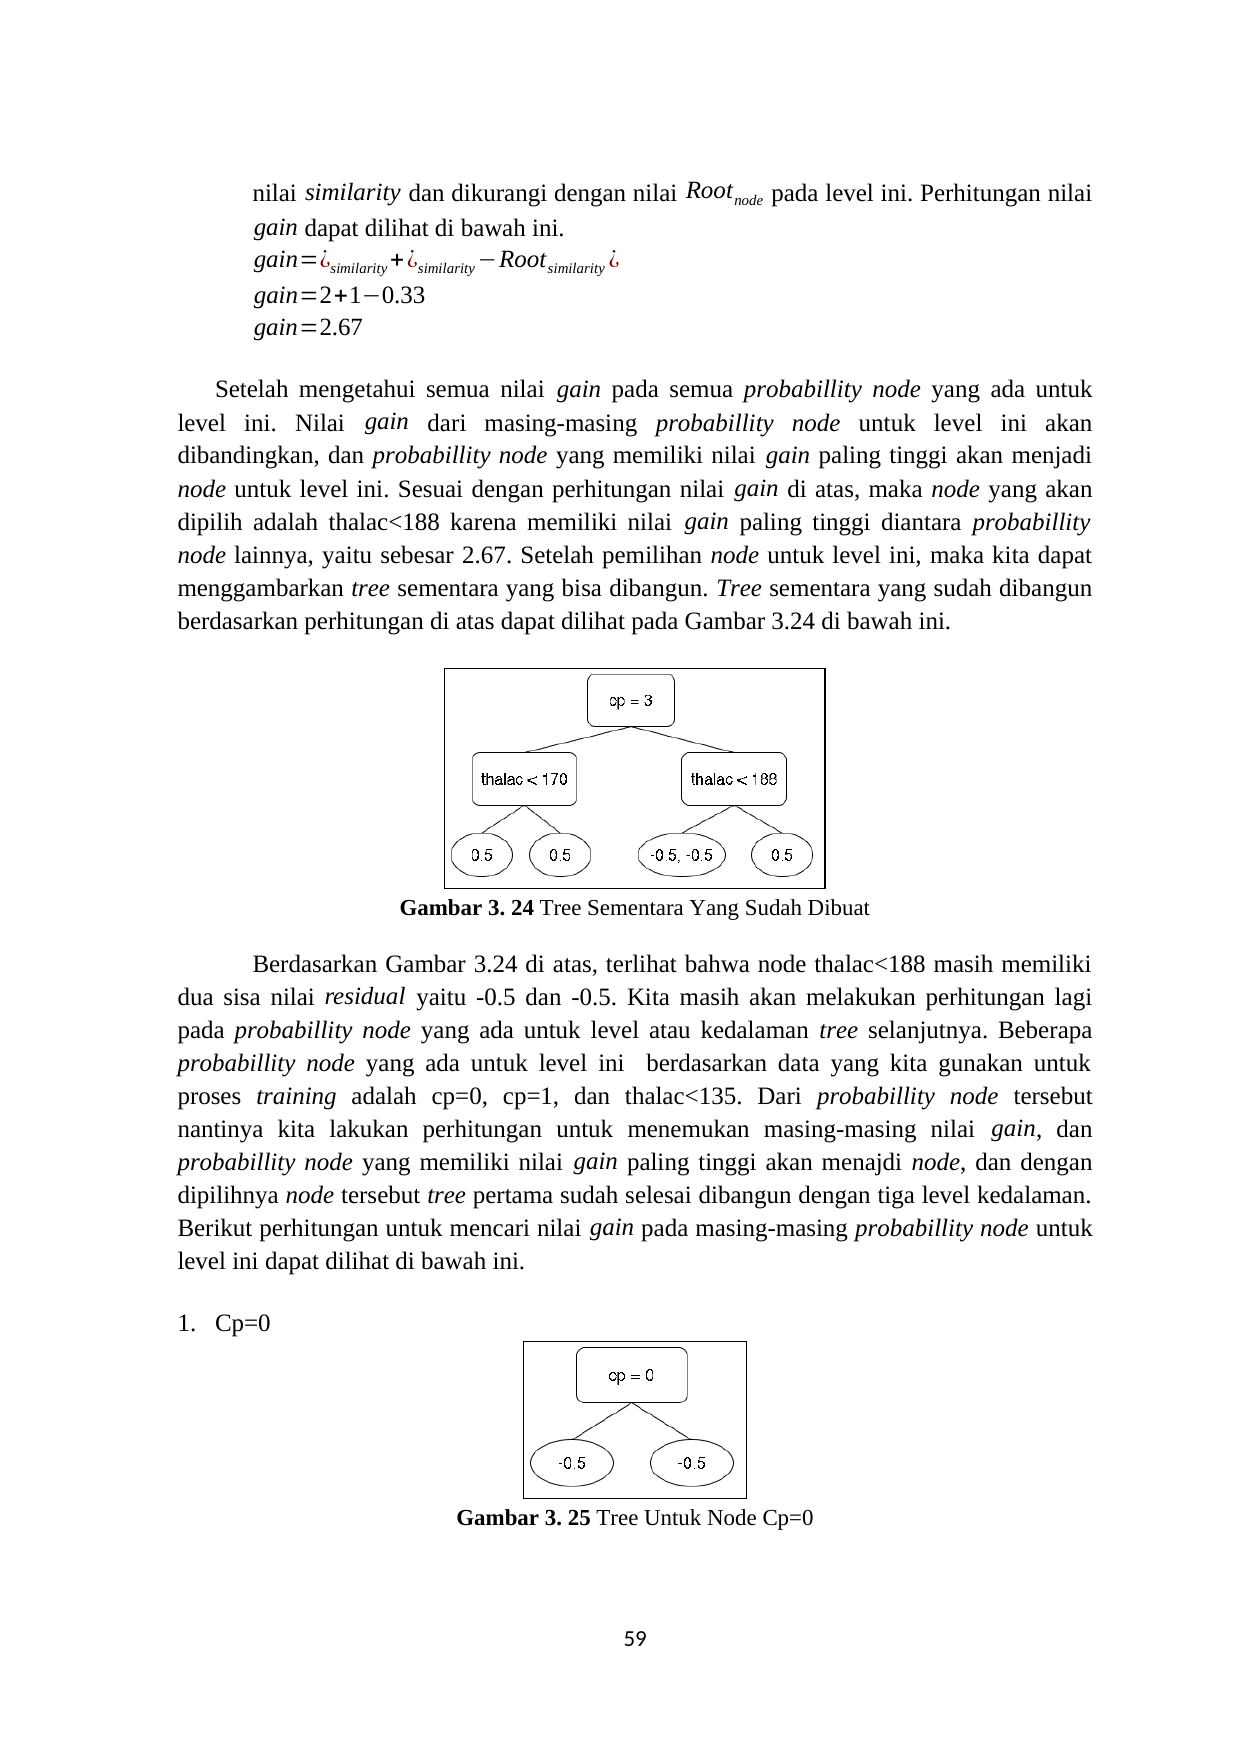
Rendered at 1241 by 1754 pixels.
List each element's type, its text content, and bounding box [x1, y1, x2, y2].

text Gambar 3. 25 Tree Untuk Node Cp=0 [177, 1503, 1092, 1530]
text Berdasarkan Gambar 3.24 di atas, terlihat bahwa node thalac<188 masih memiliki dua sisa nilai yaitu -0.5 dan -0.5. Kita masih akan melakukan perhitungan lagi pada probabillity node yang ada untuk level atau kedalaman tree selanjutnya. Beberapa probabillity node yang ada untuk level ini berdasarkan data yang kita gunakan untuk proses training adalah cp=0, cp=1, dan thalac<135. Dari probabillity node tersebut nantinya kita lakukan perhitungan untuk menemukan masing-masing nilai , dan probabillity node yang memiliki nilai paling tinggi akan menajdi node, dan dengan dipilihnya node tersebut tree pertama sudah selesai dibangun dengan tiga level kedalaman. Berikut perhitungan untuk mencari nilai pada masing-masing probabillity node untuk level ini dapat dilihat di bawah ini. [177, 949, 1092, 1275]
picture [445, 669, 824, 888]
picture [524, 1342, 746, 1498]
text Gambar 3. 24 Tree Sementara Yang Sudah Dibuat [177, 894, 1092, 920]
text Setelah mengetahui semua nilai pada semua probabillity node yang ada untuk level ini. Nilai dari masing-masing probabillity node untuk level ini akan dibandingkan, dan probabillity node yang memiliki nilai paling tinggi akan menjadi node untuk level ini. Sesuai dengan perhitungan nilai di atas, maka node yang akan dipilih adalah thalac<188 karena memiliki nilai paling tinggi diantara probabillity node lainnya, yaitu sebesar 2.67. Setelah pemilihan node untuk level ini, maka kita dapat menggambarkan tree sementara yang bisa dibangun. Tree sementara yang sudah dibangun berdasarkan perhitungan di atas dapat dilihat pada Gambar 3.24 di bawah ini. [177, 374, 1092, 634]
list Cp=0 [177, 1308, 1092, 1336]
